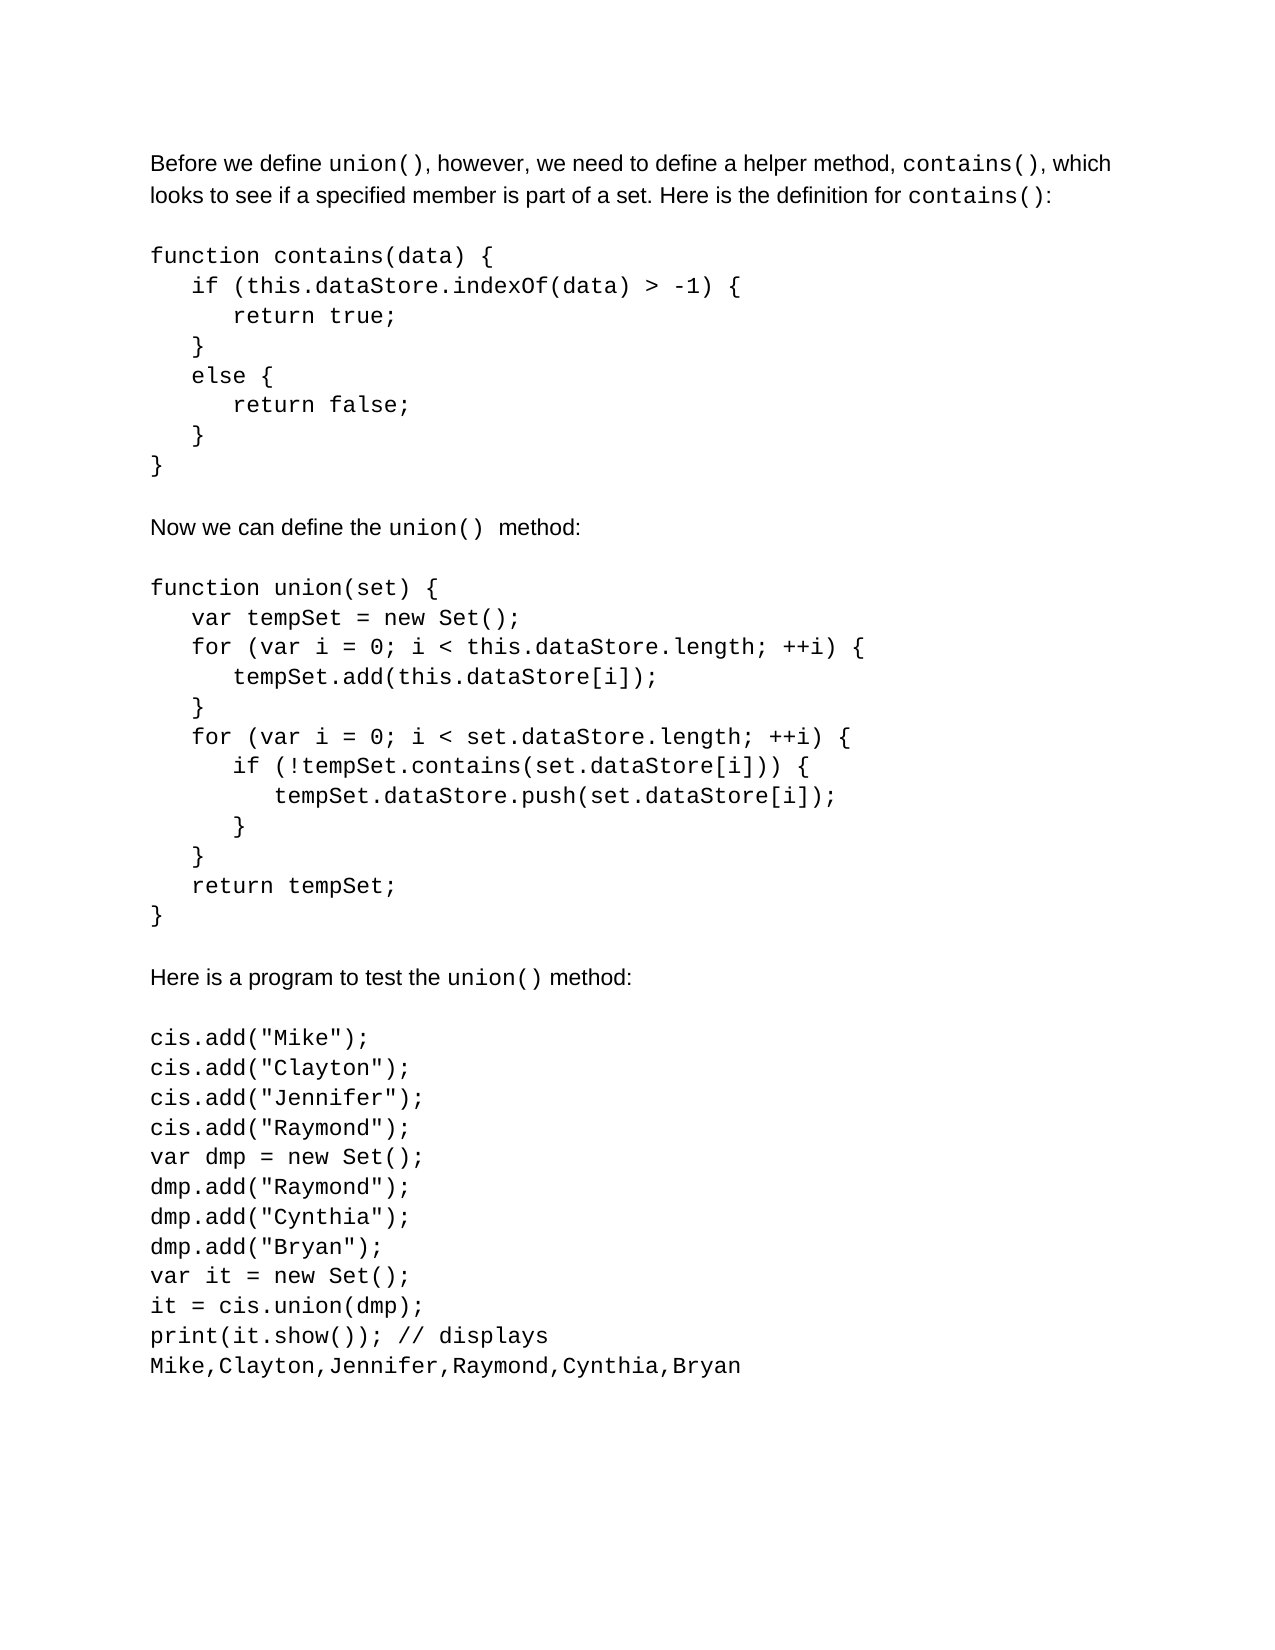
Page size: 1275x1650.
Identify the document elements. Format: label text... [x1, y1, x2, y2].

text dmp.add("Cynthia"); [150, 1205, 1125, 1231]
text var dmp = new Set(); [150, 1146, 1125, 1172]
text function contains(data) { [150, 245, 1125, 271]
text dmp.add("Raymond"); [150, 1176, 1125, 1201]
text return tempSet; [150, 874, 1125, 900]
text return false; [150, 394, 1125, 420]
text } [150, 453, 1125, 479]
text Now we can define the union() method: [150, 513, 1125, 542]
text } [150, 814, 1125, 840]
text cis.add("Mike"); [150, 1027, 1125, 1052]
text var tempSet = new Set(); [150, 606, 1125, 632]
text cis.add("Jennifer"); [150, 1086, 1125, 1112]
text } [150, 424, 1125, 449]
text } [150, 904, 1125, 930]
text if (!tempSet.contains(set.dataStore[i])) { [150, 755, 1125, 781]
text Before we define union(), however, we need to define a helper method, contains(), which looks to see if a specified member is part of a set. Here is the definition for contains(): [150, 150, 1125, 211]
text cis.add("Raymond"); [150, 1116, 1125, 1142]
text it = cis.union(dmp); [150, 1295, 1125, 1321]
text return true; [150, 304, 1125, 330]
text Here is a program to test the union() method: [150, 964, 1125, 992]
text var it = new Set(); [150, 1265, 1125, 1291]
text for (var i = 0; i < set.dataStore.length; ++i) { [150, 725, 1125, 751]
text } [150, 695, 1125, 721]
text function union(set) { [150, 576, 1125, 602]
text dmp.add("Bryan"); [150, 1235, 1125, 1261]
text tempSet.dataStore.push(set.dataStore[i]); [150, 785, 1125, 811]
text tempSet.add(this.dataStore[i]); [150, 666, 1125, 691]
text } [150, 334, 1125, 360]
text if (this.dataStore.indexOf(data) > -1) { [150, 275, 1125, 301]
text print(it.show()); // displays Mike,Clayton,Jennifer,Raymond,Cynthia,Bryan [150, 1324, 1125, 1380]
text cis.add("Clayton"); [150, 1056, 1125, 1082]
text for (var i = 0; i < this.dataStore.length; ++i) { [150, 636, 1125, 662]
text else { [150, 364, 1125, 390]
text } [150, 844, 1125, 870]
